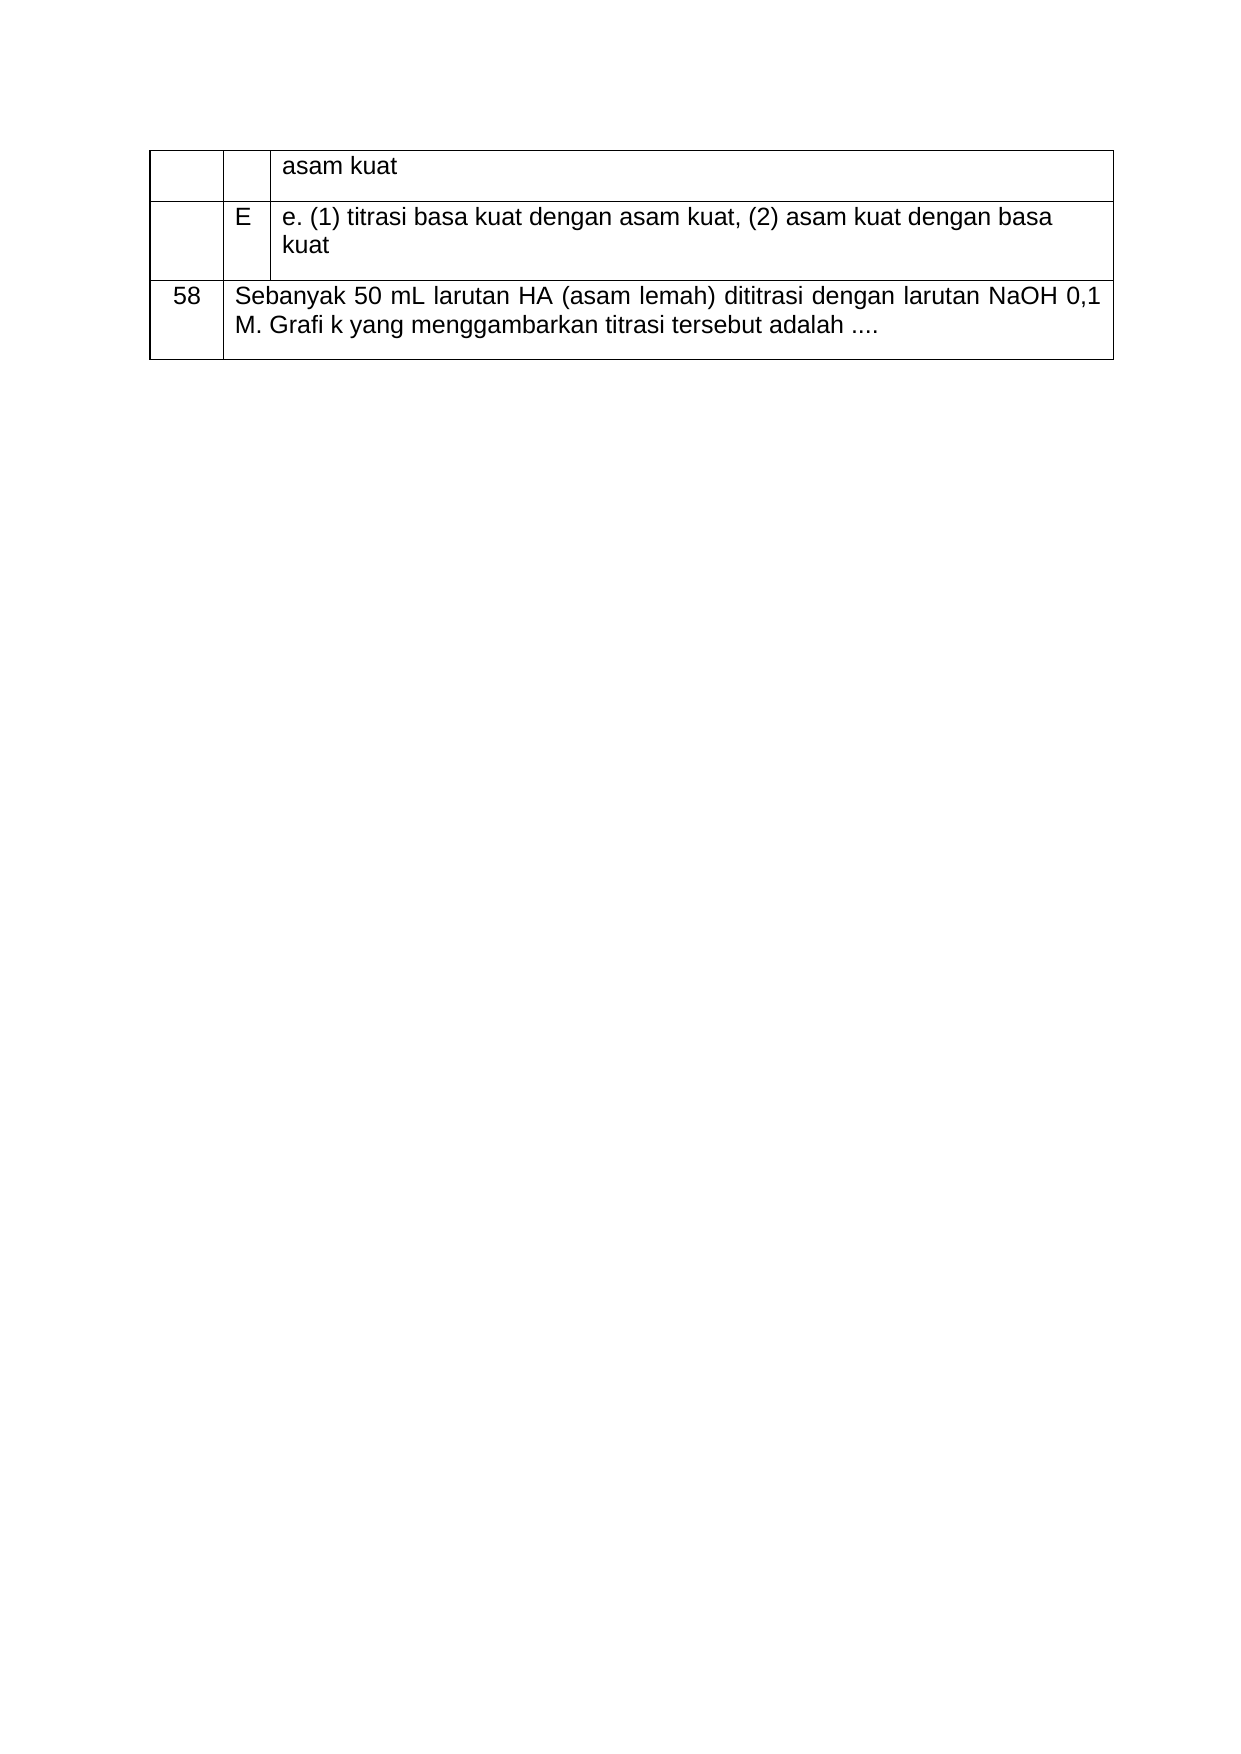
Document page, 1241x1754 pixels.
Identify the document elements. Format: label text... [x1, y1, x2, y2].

table_cell E [224, 202, 270, 280]
table_cell Sebanyak 50 mL larutan HA (asam lemah) dititrasi dengan larutan NaOH 0,1 M. Grafi k yang menggambarkan titrasi tersebut adalah .... [224, 281, 1113, 359]
table_cell [151, 151, 223, 201]
table_cell D [224, 151, 270, 201]
table_cell [151, 202, 223, 280]
table_cell 58 [151, 281, 223, 359]
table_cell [271, 151, 1113, 201]
table_cell e. (1) titrasi basa kuat dengan asam kuat, (2) asam kuat dengan basa kuat [271, 202, 1113, 280]
